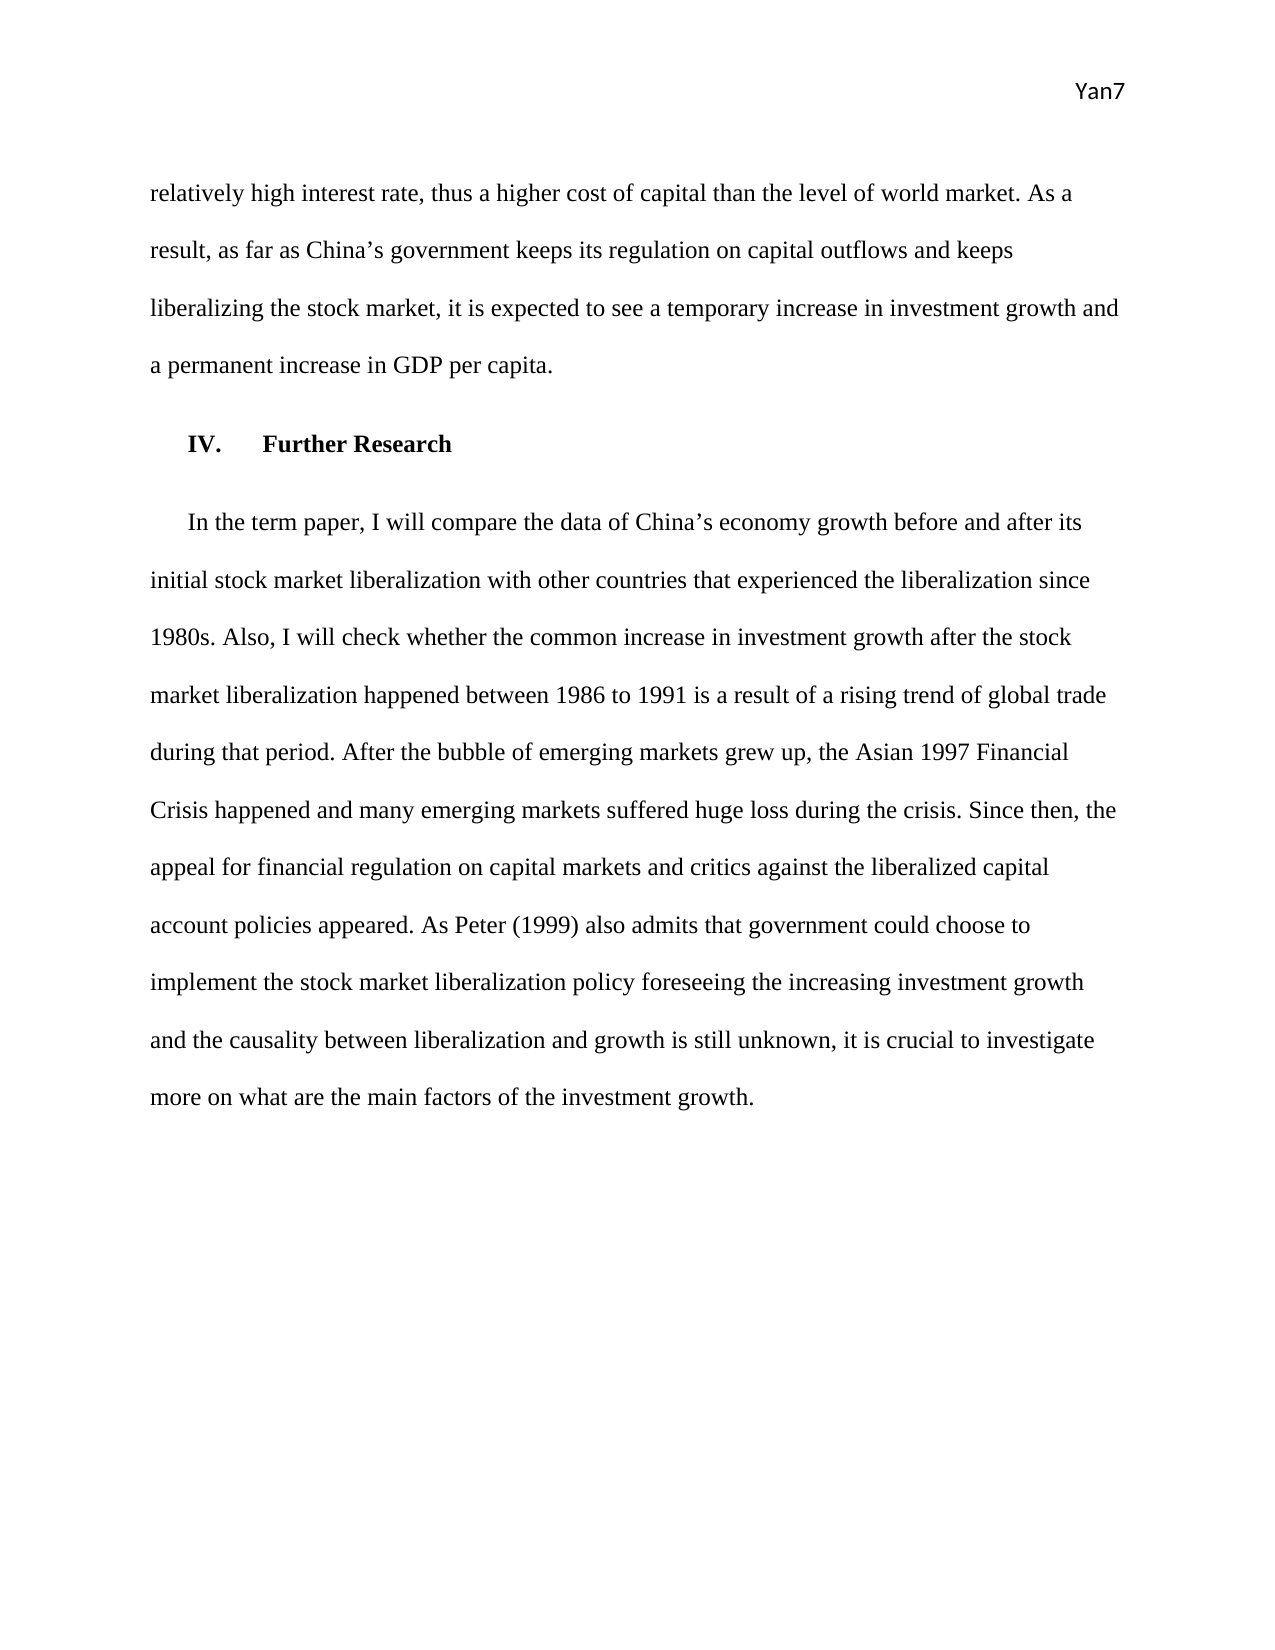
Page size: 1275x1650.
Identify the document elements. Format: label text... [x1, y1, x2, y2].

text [150, 178, 1125, 379]
list Further Research [187, 429, 1125, 458]
text In the term paper, I will compare the data of China’s economy growth before and after its initial stock market liberalization with other countries that experienced the liberalization since 1980s. Also, I will check whether the common increase in investment growth after the stock market liberalization happened between 1986 to 1991 is a result of a rising trend of global trade during that period. After the bubble of emerging markets grew up, the Asian 1997 Financial Crisis happened and many emerging markets suffered huge loss during the crisis. Since then, the appeal for financial regulation on capital markets and critics against the liberalized capital account policies appeared. As Peter (1999) also admits that government could choose to implement the stock market liberalization policy foreseeing the increasing investment growth and the causality between liberalization and growth is still unknown, it is crucial to investigate more on what are the main factors of the investment growth. [150, 507, 1125, 1111]
